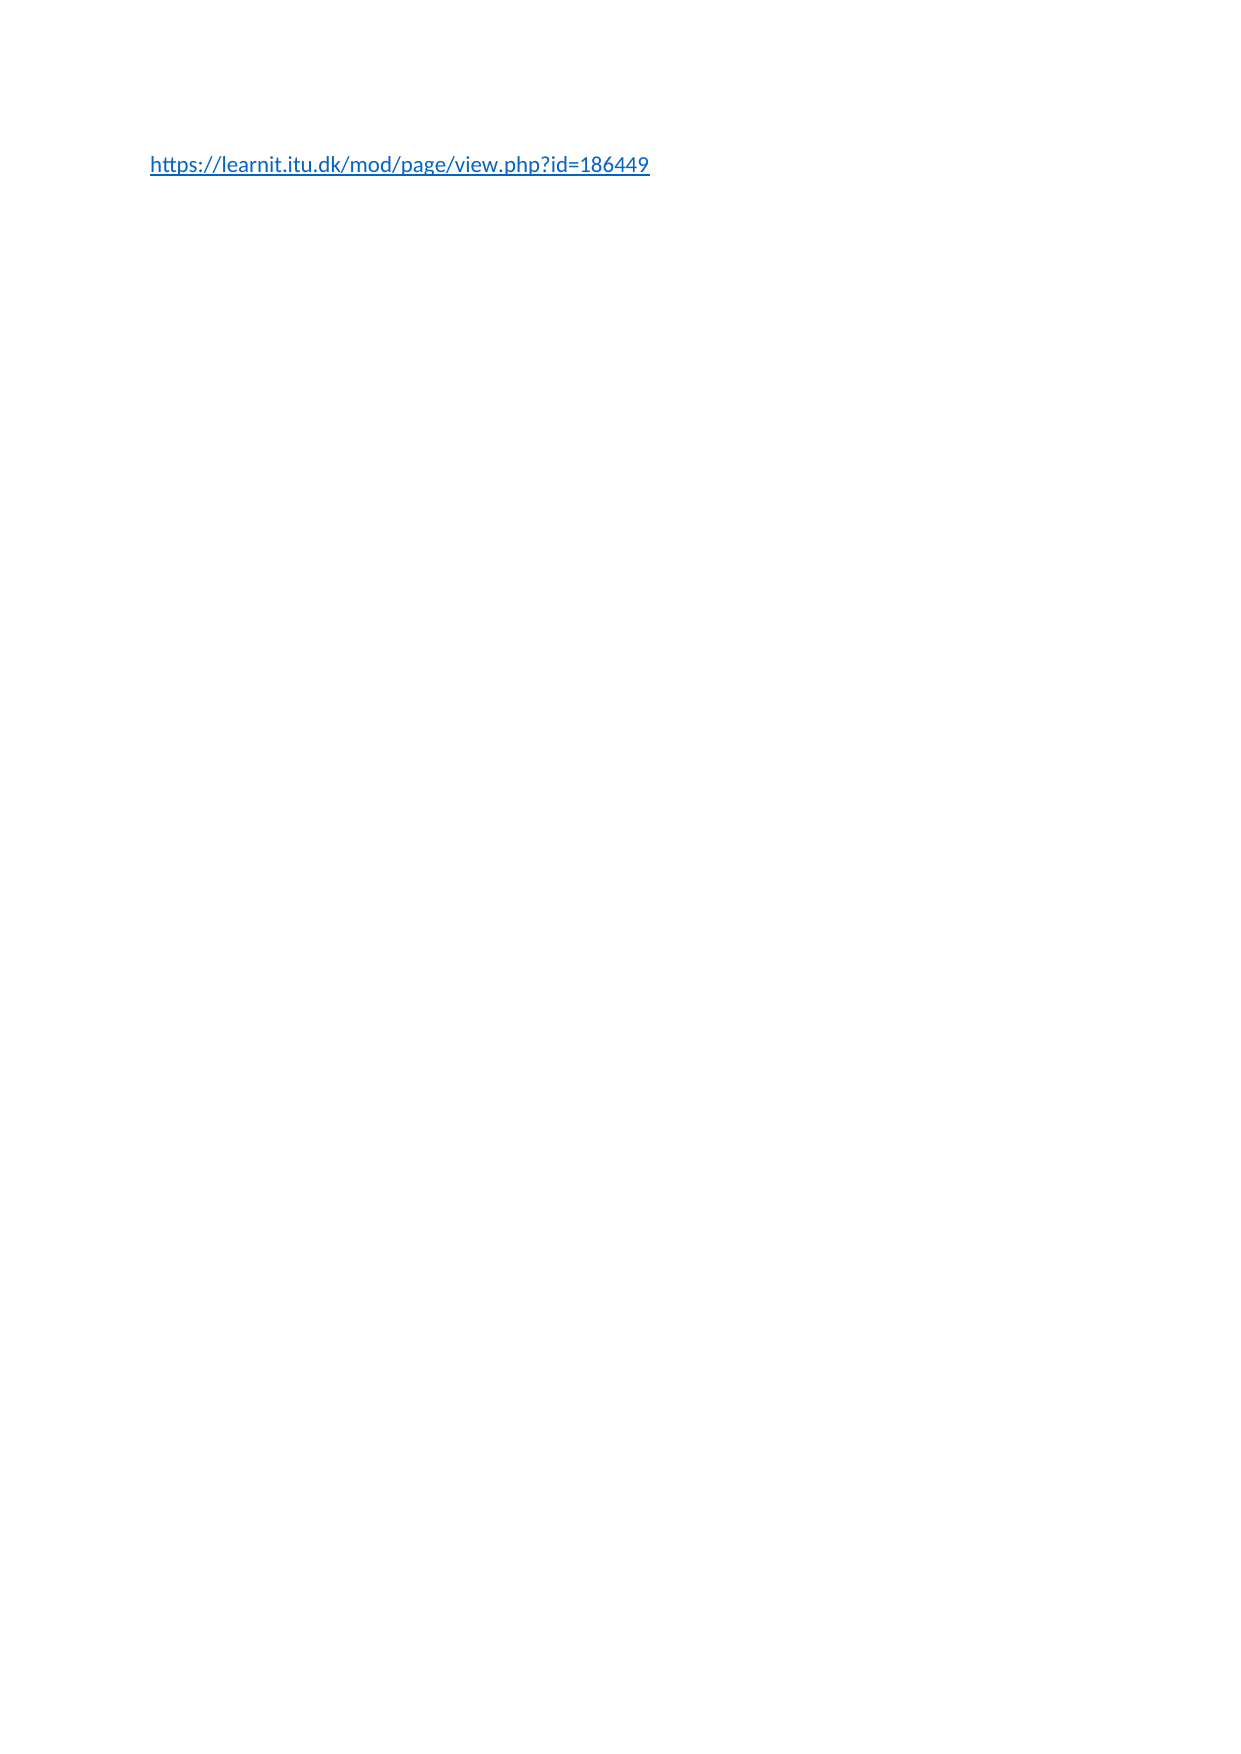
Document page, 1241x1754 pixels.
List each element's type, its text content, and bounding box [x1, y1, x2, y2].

text https://learnit.itu.dk/mod/page/view.php?id=186449 [150, 150, 1090, 178]
